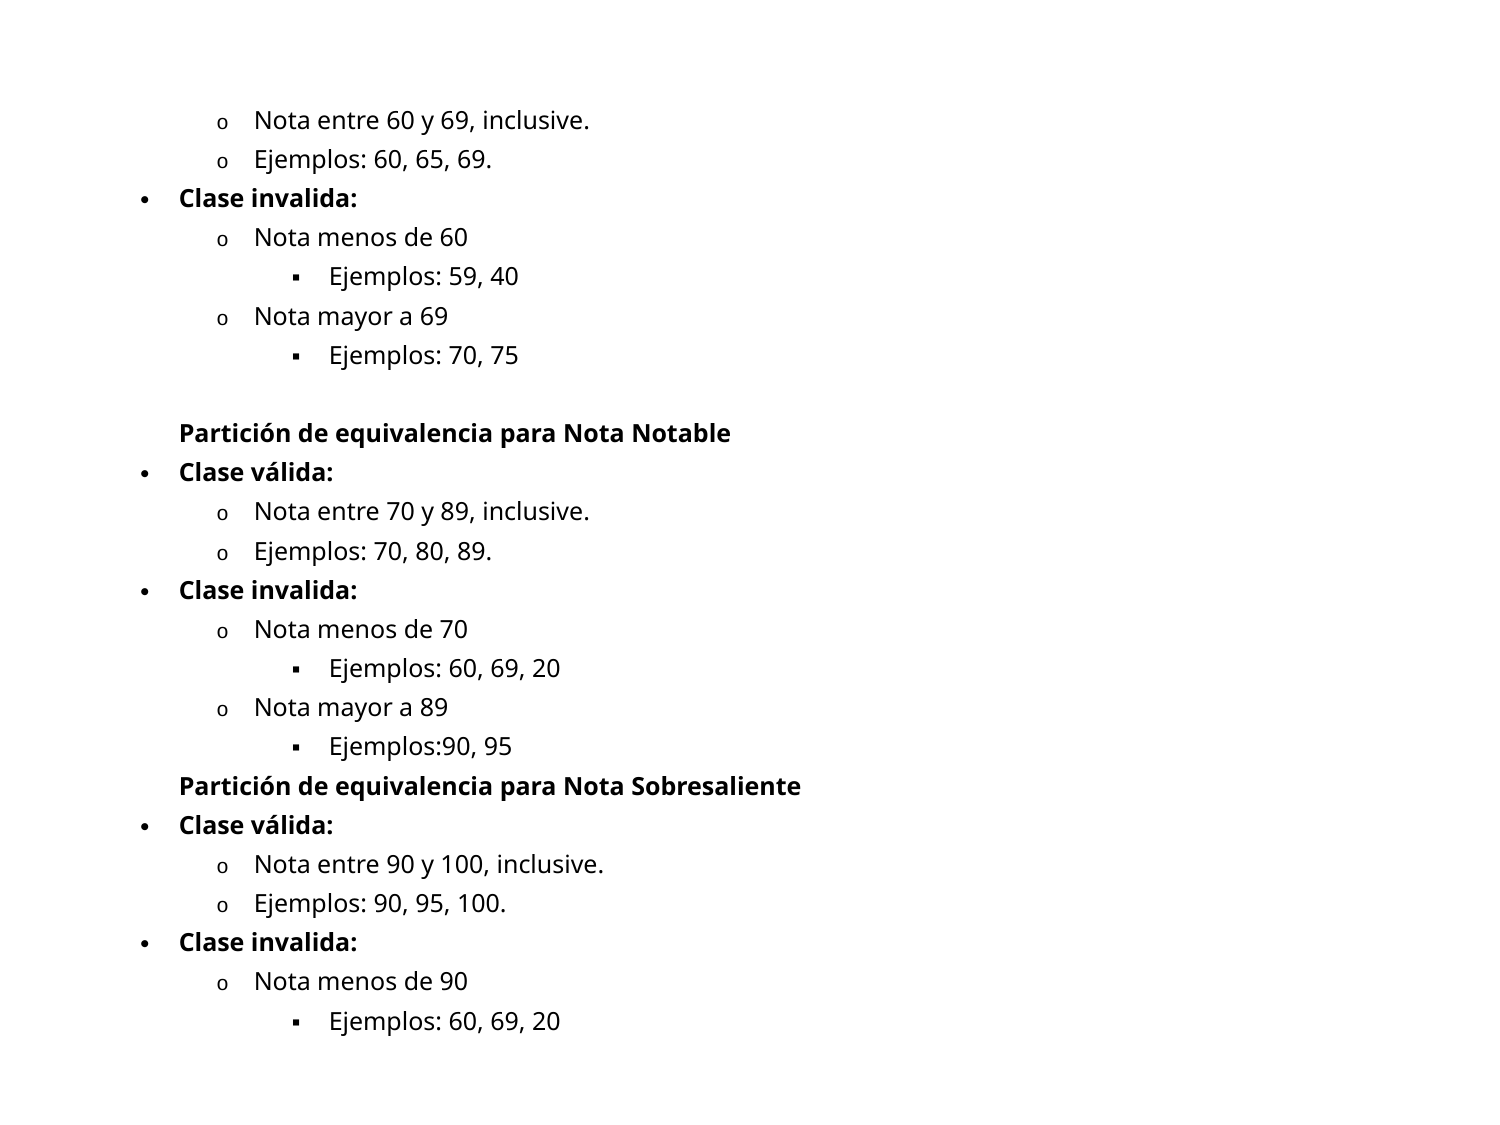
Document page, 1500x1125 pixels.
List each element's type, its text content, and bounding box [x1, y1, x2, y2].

list Nota menos de 70 [216, 612, 1186, 646]
list Ejemplos: 70, 75 [291, 337, 1186, 371]
list Ejemplos: 60, 69, 20 [291, 651, 1186, 685]
list Ejemplos: 70, 80, 89. [216, 533, 1186, 567]
list Clase válida: [141, 807, 1186, 841]
list Partición de equivalencia para Nota Notable [178, 416, 1186, 450]
list Ejemplos: 60, 65, 69. [216, 142, 1186, 176]
list Clase invalida: [141, 181, 1186, 215]
list Clase invalida: [141, 925, 1186, 959]
list Nota mayor a 69 [216, 298, 1186, 332]
list Ejemplos:90, 95 [291, 729, 1186, 763]
list Nota entre 70 y 89, inclusive. [216, 494, 1186, 528]
list Ejemplos: 59, 40 [291, 259, 1186, 293]
list Nota entre 60 y 69, inclusive. [216, 102, 1186, 136]
list Clase válida: [141, 455, 1186, 489]
list Nota mayor a 89 [216, 690, 1186, 724]
list Partición de equivalencia para Nota Sobresaliente [178, 768, 1186, 802]
list Ejemplos: 90, 95, 100. [216, 886, 1186, 920]
list Ejemplos: 60, 69, 20 [291, 1003, 1186, 1037]
list Nota entre 90 y 100, inclusive. [216, 847, 1186, 881]
list Nota menos de 90 [216, 964, 1186, 998]
list Nota menos de 60 [216, 220, 1186, 254]
list Clase invalida: [141, 572, 1186, 606]
